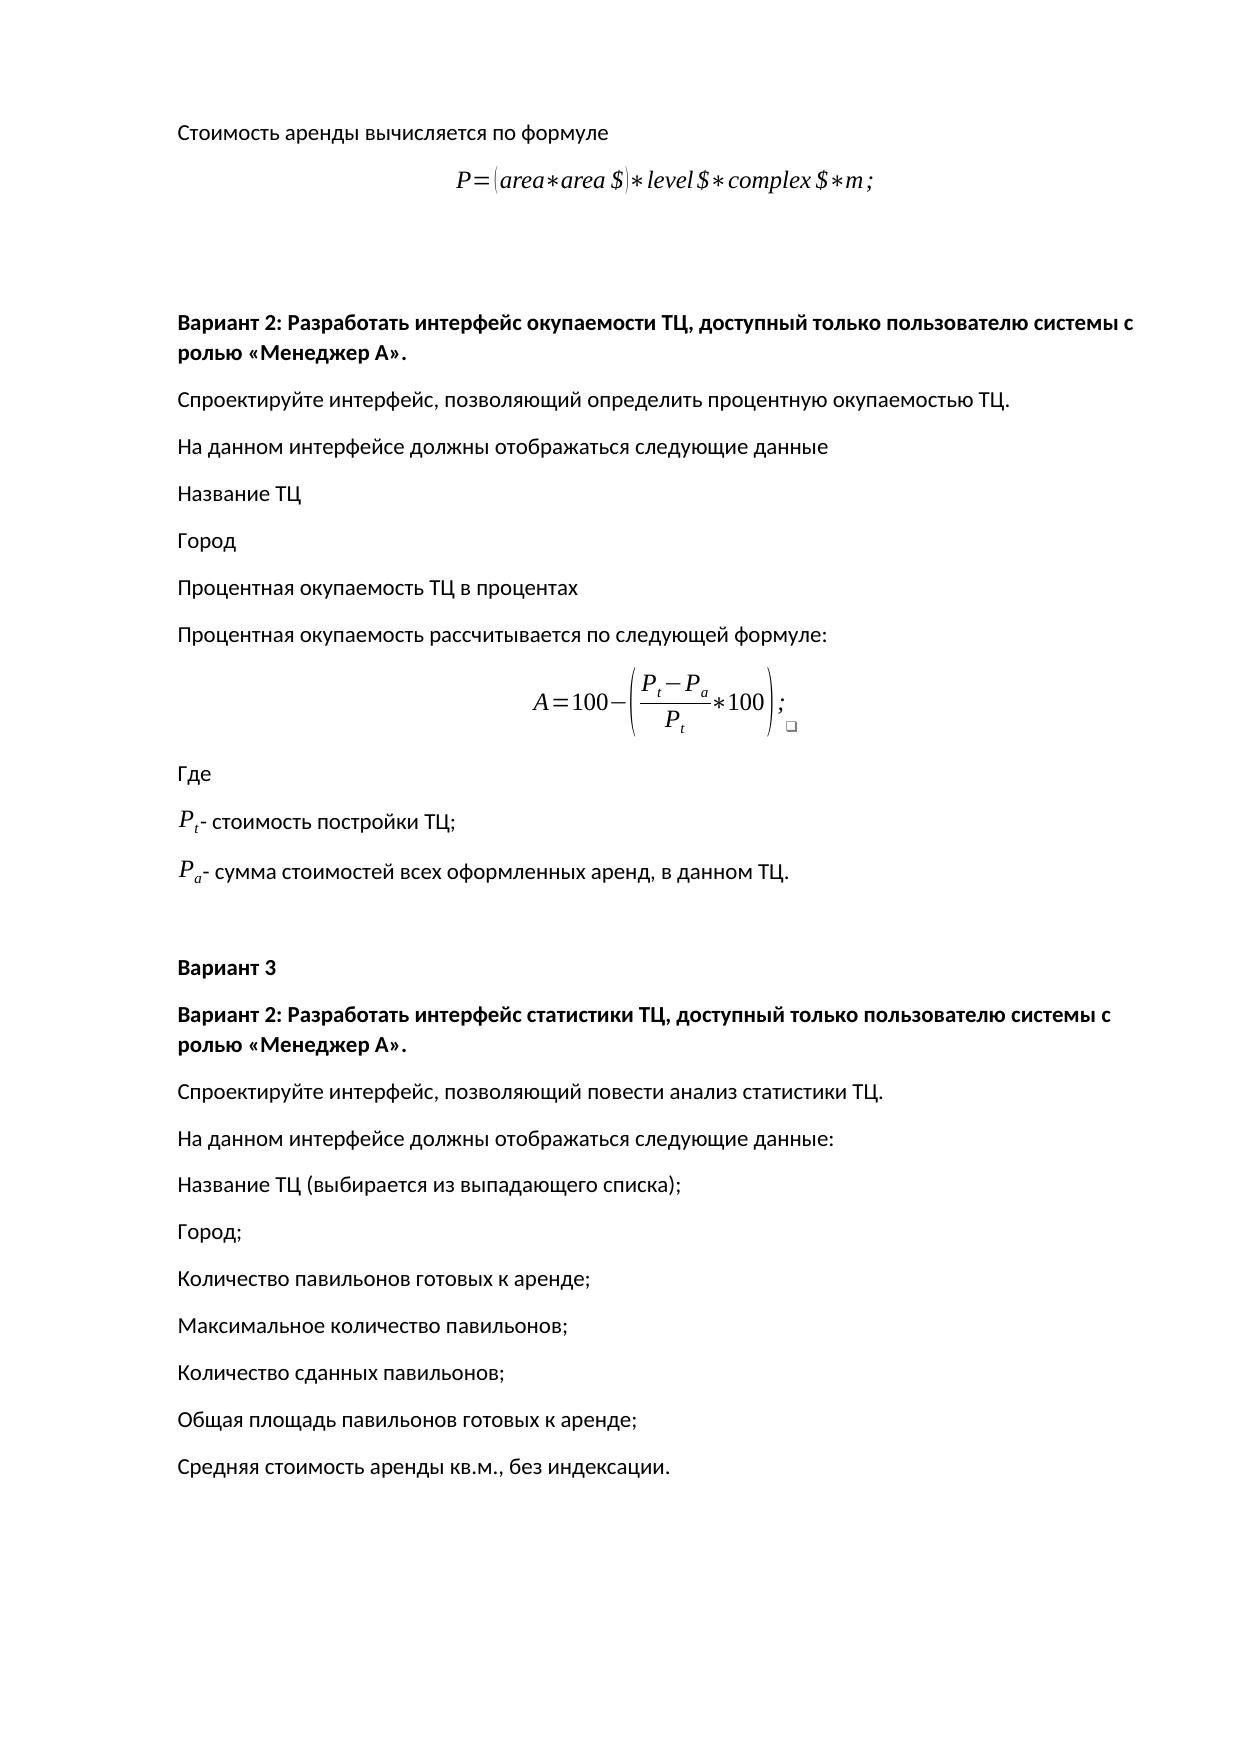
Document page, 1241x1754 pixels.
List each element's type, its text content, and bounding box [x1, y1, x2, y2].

text На данном интерфейсе должны отображаться следующие данные: [177, 1124, 1152, 1152]
text Процентная окупаемость ТЦ в процентах [177, 573, 1152, 601]
text Общая площадь павильонов готовых к аренде; [177, 1405, 1152, 1433]
text Средняя стоимость аренды кв.м., без индексации. [177, 1452, 1152, 1480]
text Вариант 3 [177, 953, 1152, 981]
text Спроектируйте интерфейс, позволяющий повести анализ статистики ТЦ. [177, 1077, 1152, 1105]
text Город; [177, 1217, 1152, 1246]
text Стоимость аренды вычисляется по формуле [177, 118, 1152, 146]
text - сумма стоимостей всех оформленных аренд, в данном ТЦ. [177, 856, 1152, 887]
text Название ТЦ [177, 479, 1152, 507]
text Максимальное количество павильонов; [177, 1311, 1152, 1339]
text Город [177, 526, 1152, 554]
text Вариант 2: Разработать интерфейс статистики ТЦ, доступный только пользователю системы с ролью «Менеджер А». [177, 1000, 1152, 1058]
text Вариант 2: Разработать интерфейс окупаемости ТЦ, доступный только пользователю системы с ролью «Менеджер А». [177, 308, 1152, 366]
text Где [177, 759, 1152, 787]
text Спроектируйте интерфейс, позволяющий определить процентную окупаемостью ТЦ. [177, 385, 1152, 413]
text - стоимость постройки ТЦ; [177, 806, 1152, 837]
text На данном интерфейсе должны отображаться следующие данные [177, 432, 1152, 460]
text Количество сданных павильонов; [177, 1358, 1152, 1386]
text Количество павильонов готовых к аренде; [177, 1264, 1152, 1292]
text Процентная окупаемость рассчитывается по следующей формуле: [177, 620, 1152, 648]
text Название ТЦ (выбирается из выпадающего списка); [177, 1171, 1152, 1199]
